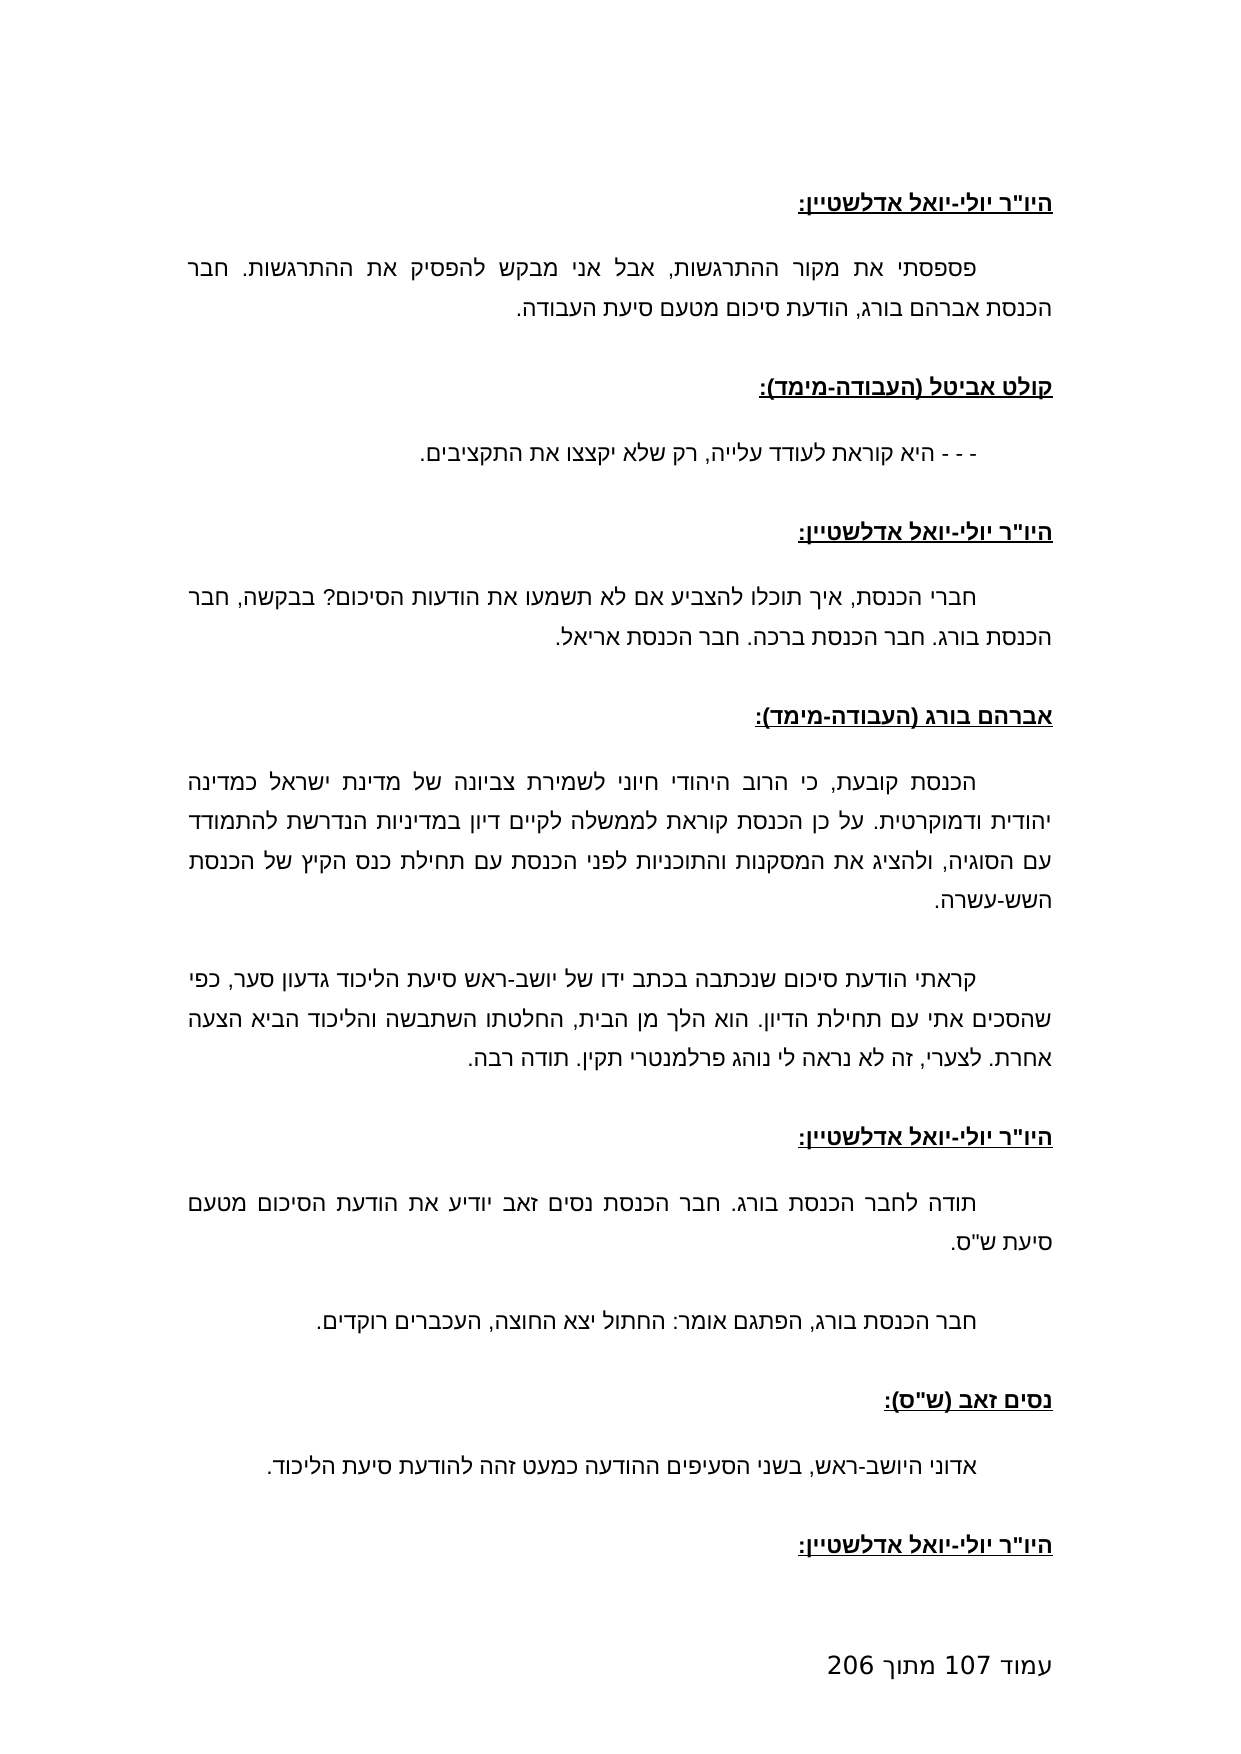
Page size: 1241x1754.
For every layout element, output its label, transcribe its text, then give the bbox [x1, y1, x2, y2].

text חברי הכנסת, איך תוכלו להצביע אם לא תשמעו את הודעות הסיכום? בבקשה, חבר הכנסת בורג. חבר הכנסת ברכה. חבר הכנסת אריאל. [187, 584, 1053, 650]
text נסים זאב (ש"ס): [187, 1387, 1053, 1413]
text תודה לחבר הכנסת בורג. חבר הכנסת נסים זאב יודיע את הודעת הסיכום מטעם סיעת ש"ס. [187, 1190, 1053, 1256]
text פספסתי את מקור ההתרגשות, אבל אני מבקש להפסיק את ההתרגשות. חבר הכנסת אברהם בורג, הודעת סיכום מטעם סיעת העבודה. [187, 255, 1053, 321]
text קראתי הודעת סיכום שנכתבה בכתב ידו של יושב-ראש סיעת הליכוד גדעון סער, כפי שהסכים אתי עם תחילת הדיון. הוא הלך מן הבית, החלטתו השתבשה והליכוד הביא הצעה אחרת. לצערי, זה לא נראה לי נוהג פרלמנטרי תקין. תודה רבה. [187, 966, 1053, 1071]
text הכנסת קובעת, כי הרוב היהודי חיוני לשמירת צביונה של מדינת ישראל כמדינה יהודית ודמוקרטית. על כן הכנסת קוראת לממשלה לקיים דיון במדיניות הנדרשת להתמודד עם הסוגיה, ולהציג את המסקנות והתוכניות לפני הכנסת עם תחילת כנס הקיץ של הכנסת השש-עשרה. [187, 769, 1053, 913]
text חבר הכנסת בורג, הפתגם אומר: החתול יצא החוצה, העכברים רוקדים. [187, 1308, 1053, 1334]
text היו"ר יולי-יואל אדלשטיין: [187, 1532, 1053, 1558]
text היו"ר יולי-יואל אדלשטיין: [187, 1124, 1053, 1150]
text - - - היא קוראת לעודד עלייה, רק שלא יקצצו את התקציבים. [187, 439, 1053, 466]
text היו"ר יולי-יואל אדלשטיין: [187, 518, 1053, 545]
text אדוני היושב-ראש, בשני הסעיפים ההודעה כמעט זהה להודעת סיעת הליכוד. [187, 1453, 1053, 1479]
text היו"ר יולי-יואל אדלשטיין: [187, 189, 1053, 216]
text קולט אביטל (העבודה-מימד): [187, 374, 1053, 400]
text אברהם בורג (העבודה-מימד): [187, 703, 1053, 729]
